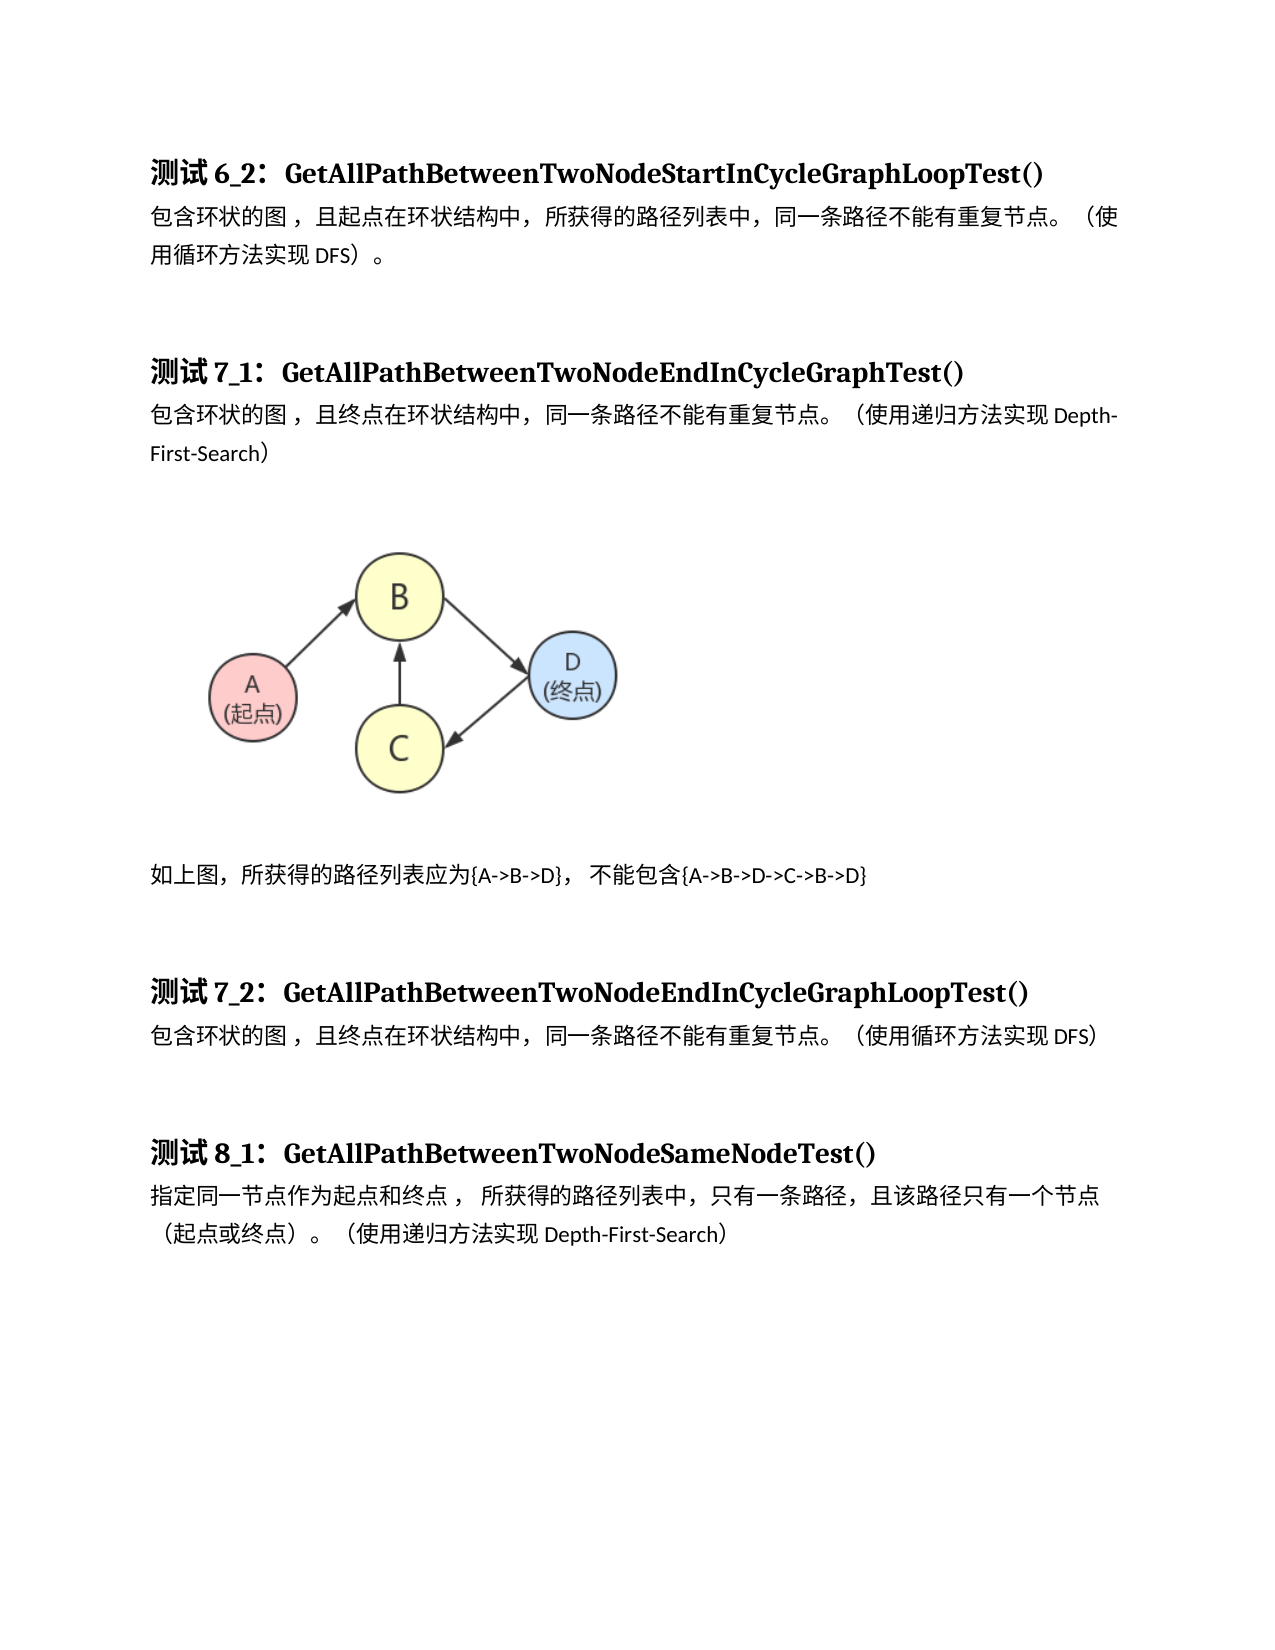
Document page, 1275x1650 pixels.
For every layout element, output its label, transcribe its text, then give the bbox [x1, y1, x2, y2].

text 包含环状的图 ，且终点在环状结构中，同一条路径不能有重复节点。（使用递归方法实现Depth-First-Search） [150, 397, 1125, 468]
subtitle 测试8_1：GetAllPathBetweenTwoNodeSameNodeTest() [150, 1129, 1125, 1172]
text 包含环状的图 ，且终点在环状结构中，同一条路径不能有重复节点。（使用循环方法实现DFS） [150, 1018, 1125, 1051]
picture [150, 494, 656, 832]
subtitle 测试7_1：GetAllPathBetweenTwoNodeEndInCycleGraphTest() [150, 349, 1125, 391]
subtitle 测试6_2：GetAllPathBetweenTwoNodeStartInCycleGraphLoopTest() [150, 150, 1125, 192]
subtitle 测试7_2：GetAllPathBetweenTwoNodeEndInCycleGraphLoopTest() [150, 969, 1125, 1011]
text 指定同一节点作为起点和终点 ， 所获得的路径列表中，只有一条路径，且该路径只有一个节点（起点或终点）。（使用递归方法实现Depth-First-Search） [150, 1178, 1125, 1249]
text 包含环状的图 ，且起点在环状结构中，所获得的路径列表中，同一条路径不能有重复节点。（使用循环方法实现DFS）。 [150, 198, 1125, 270]
text 如上图，所获得的路径列表应为{A->B->D}， 不能包含{A->B->D->C->B->D} [150, 857, 1125, 890]
